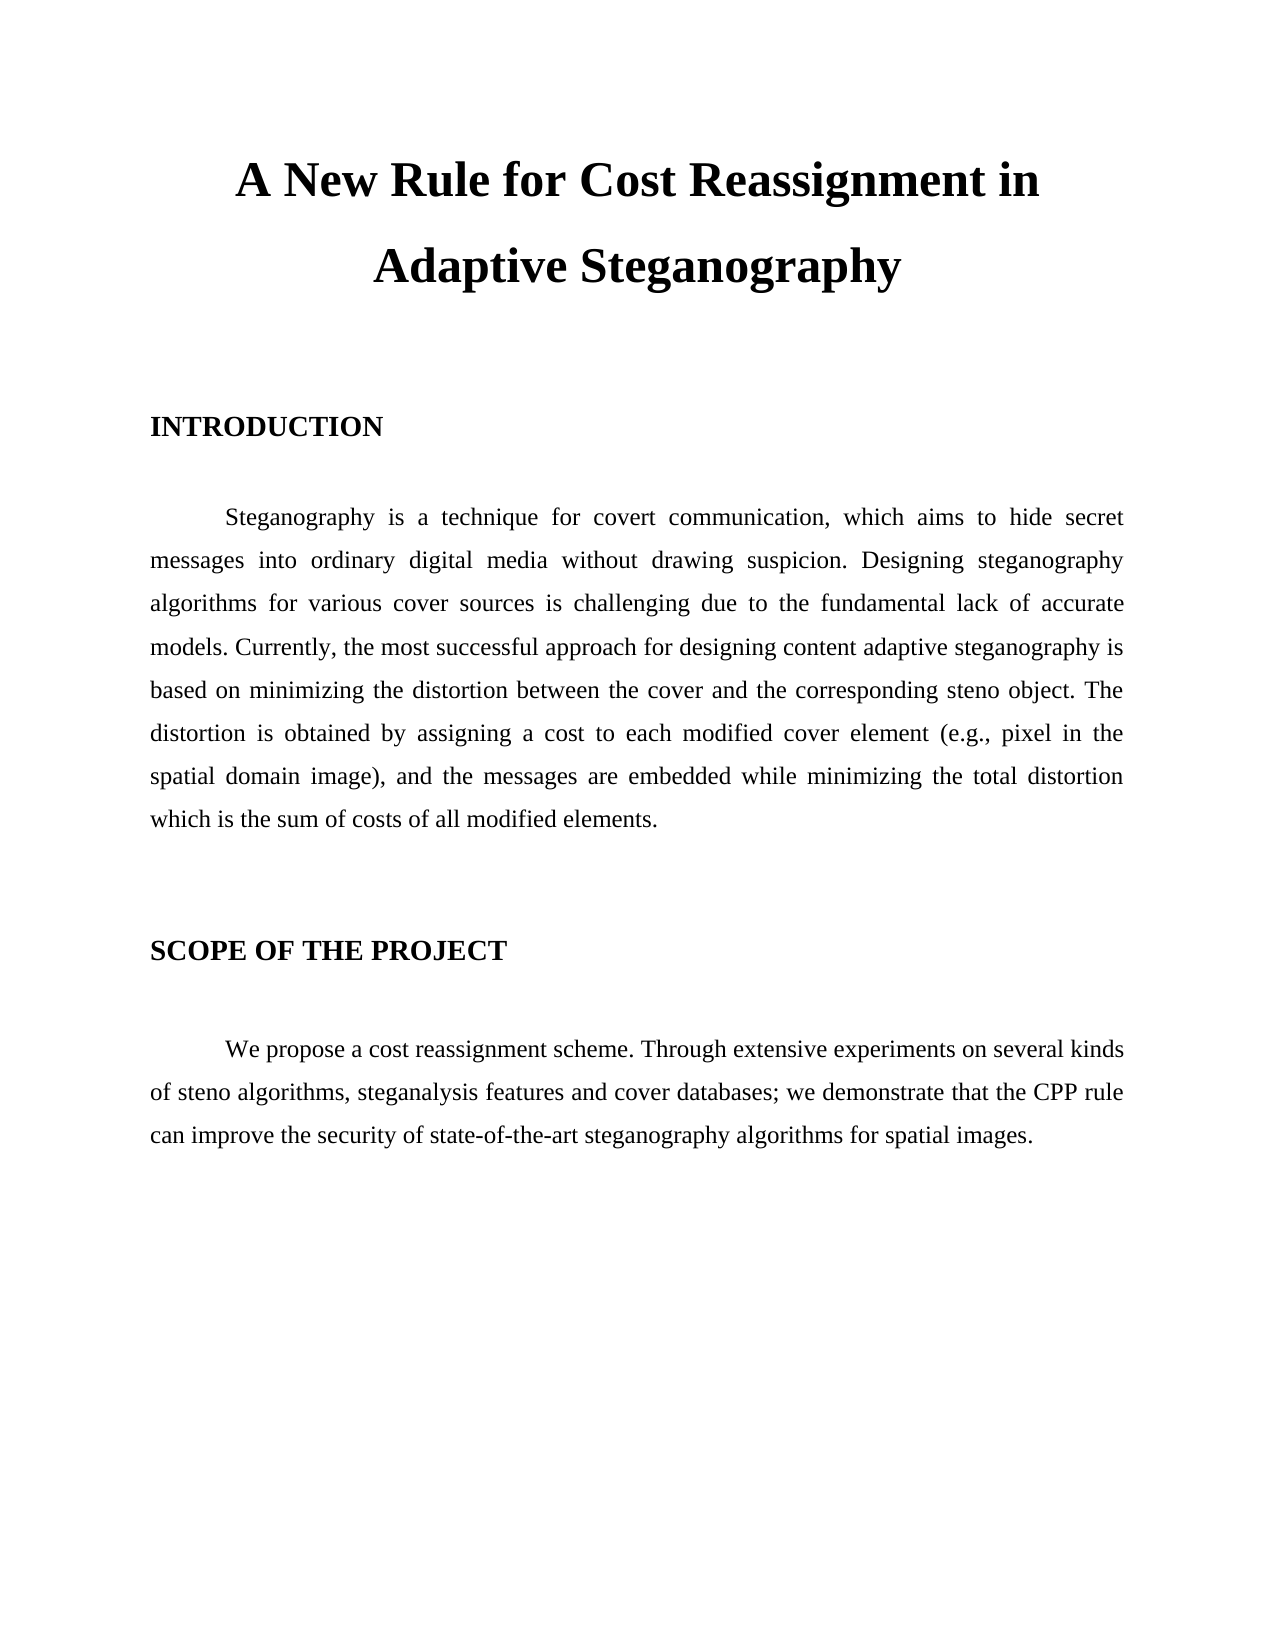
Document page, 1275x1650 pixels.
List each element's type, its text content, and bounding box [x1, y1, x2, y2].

text We propose a cost reassignment scheme. Through extensive experiments on several kinds of steno algorithms, steganalysis features and cover databases; we demonstrate that the CPP rule can improve the security of state-of-the-art steganography algorithms for spatial images. [150, 1034, 1125, 1149]
text INTRODUCTION [150, 409, 1125, 442]
text SCOPE OF THE PROJECT [150, 933, 1125, 967]
text A New Rule for Cost Reassignment in Adaptive Steganography [150, 150, 1125, 294]
text Steganography is a technique for covert communication, which aims to hide secret messages into ordinary digital media without drawing suspicion. Designing steganography algorithms for various cover sources is challenging due to the fundamental lack of accurate models. Currently, the most successful approach for designing content adaptive steganography is based on minimizing the distortion between the cover and the corresponding steno object. The distortion is obtained by assigning a cost to each modified cover element (e.g., pixel in the spatial domain image), and the messages are embedded while minimizing the total distortion which is the sum of costs of all modified elements. [150, 502, 1125, 833]
